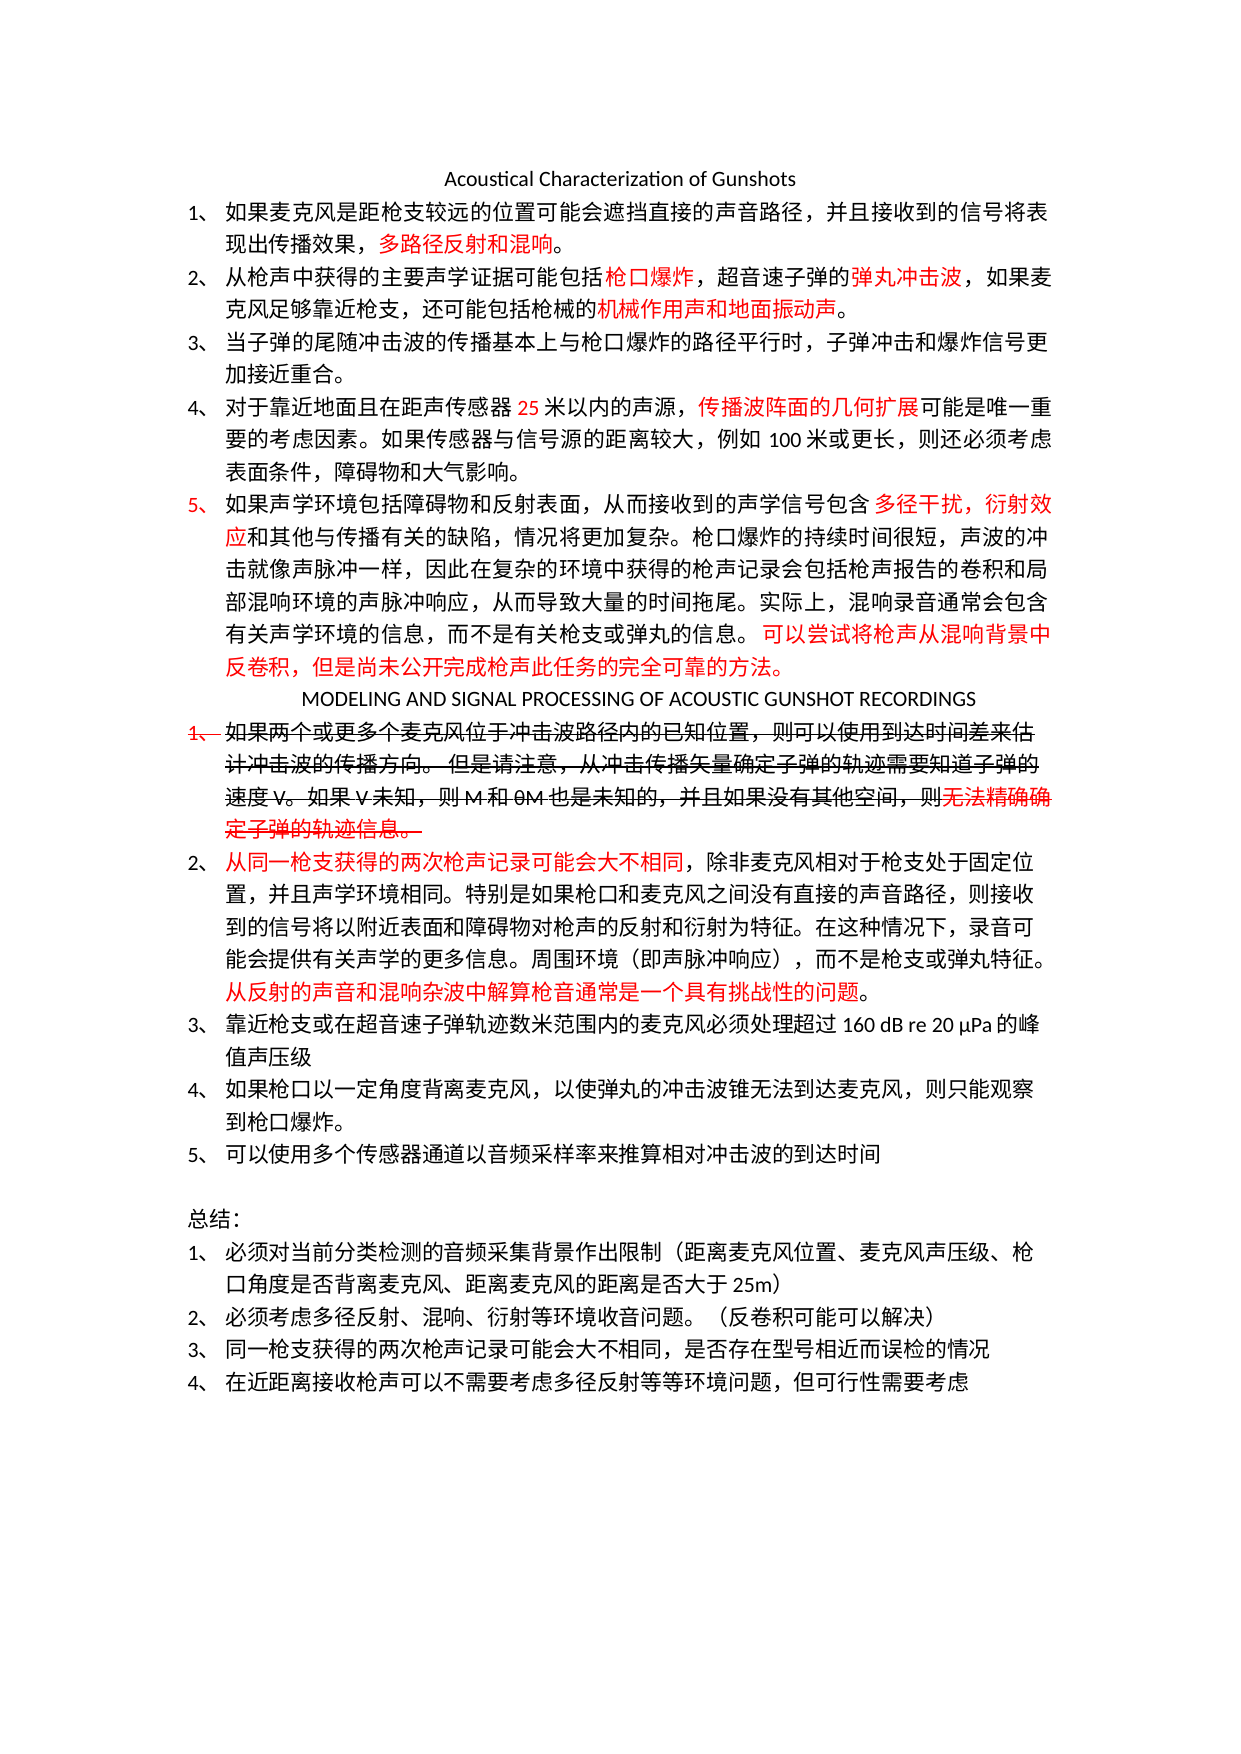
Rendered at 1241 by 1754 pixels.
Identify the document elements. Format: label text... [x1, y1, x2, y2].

list 如果两个或更多个麦克风位于冲击波路径内的已知位置，则可以使用到达时间差来估计冲击波的传播方向。 但是请注意，从冲击传播矢量确定子弹的轨迹需要知道子弹的速度V。如果V未知，则M和θM也是未知的，并且如果没有其他空间，则无法精确确定子弹的轨迹信息。 [187, 714, 1053, 844]
list 可以使用多个传感器通道以音频采样率来推算相对冲击波的到达时间 [187, 1137, 1053, 1169]
list 如果枪口以一定角度背离麦克风，以使弹丸的冲击波锥无法到达麦克风，则只能观察到枪口爆炸。 [187, 1072, 1053, 1137]
text Acoustical Characterization of Gunshots [187, 162, 1053, 194]
list 从枪声中获得的主要声学证据可能包括枪口爆炸，超音速子弹的弹丸冲击波，如果麦克风足够靠近枪支，还可能包括枪械的机械作用声和地面振动声。 [187, 259, 1053, 324]
list 同一枪支获得的两次枪声记录可能会大不相同，是否存在型号相近而误检的情况 [187, 1332, 1053, 1364]
list 如果麦克风是距枪支较远的位置可能会遮挡直接的声音路径，并且接收到的信号将表现出传播效果，多路径反射和混响。 [187, 194, 1053, 259]
list 必须考虑多径反射、混响、衍射等环境收音问题。（反卷积可能可以解决） [187, 1299, 1053, 1332]
list 在近距离接收枪声可以不需要考虑多径反射等等环境问题，但可行性需要考虑 [187, 1364, 1053, 1397]
list MODELING AND SIGNAL PROCESSING OF ACOUSTIC GUNSHOT RECORDINGS [225, 682, 1053, 714]
list 对于靠近地面且在距声传感器25米以内的声源，传播波阵面的几何扩展可能是唯一重要的考虑因素。如果传感器与信号源的距离较大，例如100米或更长，则还必须考虑表面条件，障碍物和大气影响。 [187, 389, 1053, 487]
list 从同一枪支获得的两次枪声记录可能会大不相同，除非麦克风相对于枪支处于固定位置，并且声学环境相同。特别是如果枪口和麦克风之间没有直接的声音路径，则接收到的信号将以附近表面和障碍物对枪声的反射和衍射为特征。在这种情况下，录音可能会提供有关声学的更多信息。周围环境（即声脉冲响应），而不是枪支或弹丸特征。从反射的声音和混响杂波中解算枪音通常是一个具有挑战性的问题。 [187, 844, 1053, 1007]
list 必须对当前分类检测的音频采集背景作出限制（距离麦克风位置、麦克风声压级、枪口角度是否背离麦克风、距离麦克风的距离是否大于25m） [187, 1234, 1053, 1299]
list 当子弹的尾随冲击波的传播基本上与枪口爆炸的路径平行时，子弹冲击和爆炸信号更加接近重合。 [187, 324, 1053, 389]
text 总结： [187, 1202, 1053, 1234]
list 靠近枪支或在超音速子弹轨迹数米范围内的麦克风必须处理超过160 dB re 20 µPa的峰值声压级 [187, 1007, 1053, 1072]
list 如果声学环境包括障碍物和反射表面，从而接收到的声学信号包含多径干扰，衍射效应和其他与传播有关的缺陷，情况将更加复杂。枪口爆炸的持续时间很短，声波的冲击就像声脉冲一样，因此在复杂的环境中获得的枪声记录会包括枪声报告的卷积和局部混响环境的声脉冲响应，从而导致大量的时间拖尾。实际上，混响录音通常会包含有关声学环境的信息，而不是有关枪支或弹丸的信息。可以尝试将枪声从混响背景中反卷积，但是尚未公开完成枪声此任务的完全可靠的方法。 [187, 487, 1053, 682]
